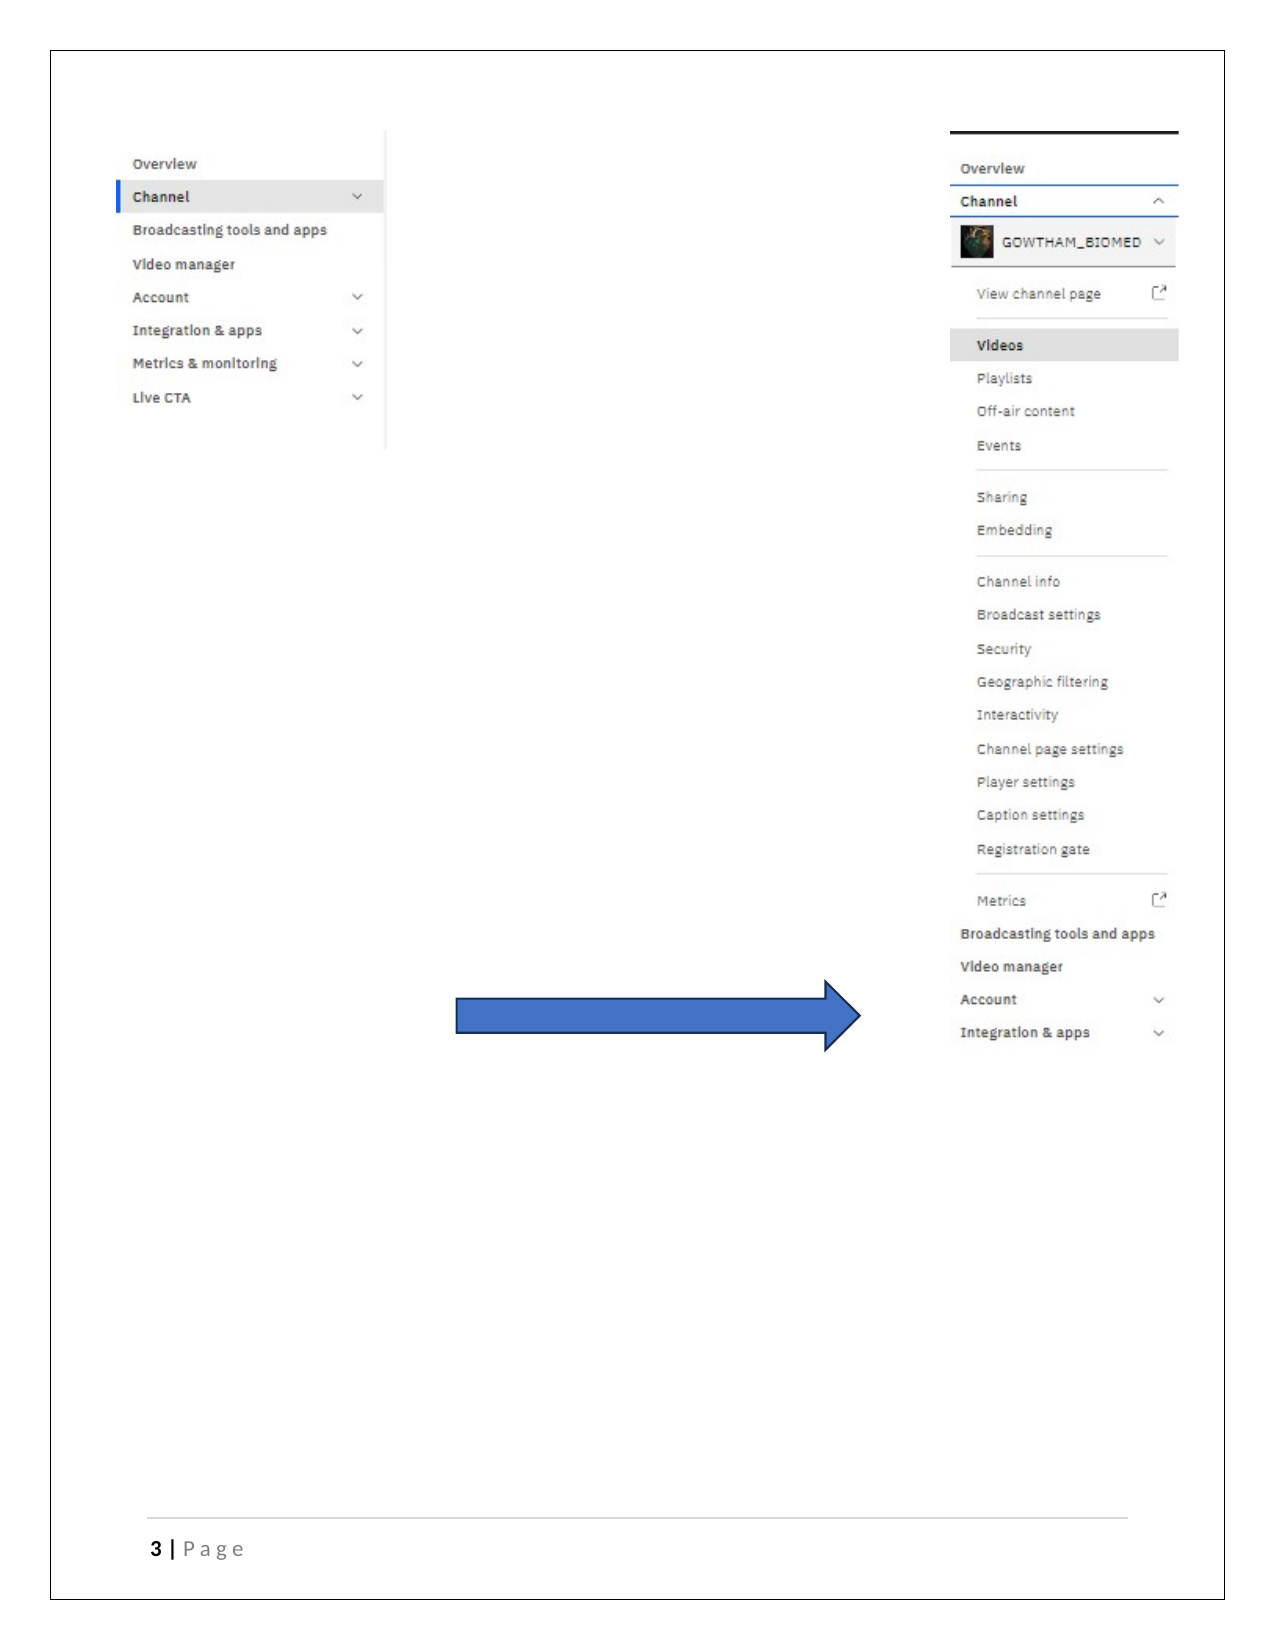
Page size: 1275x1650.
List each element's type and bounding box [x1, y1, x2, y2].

picture [950, 131, 1179, 1050]
table_cell [422, 131, 905, 1050]
picture [116, 130, 387, 450]
table_cell [117, 131, 422, 1050]
